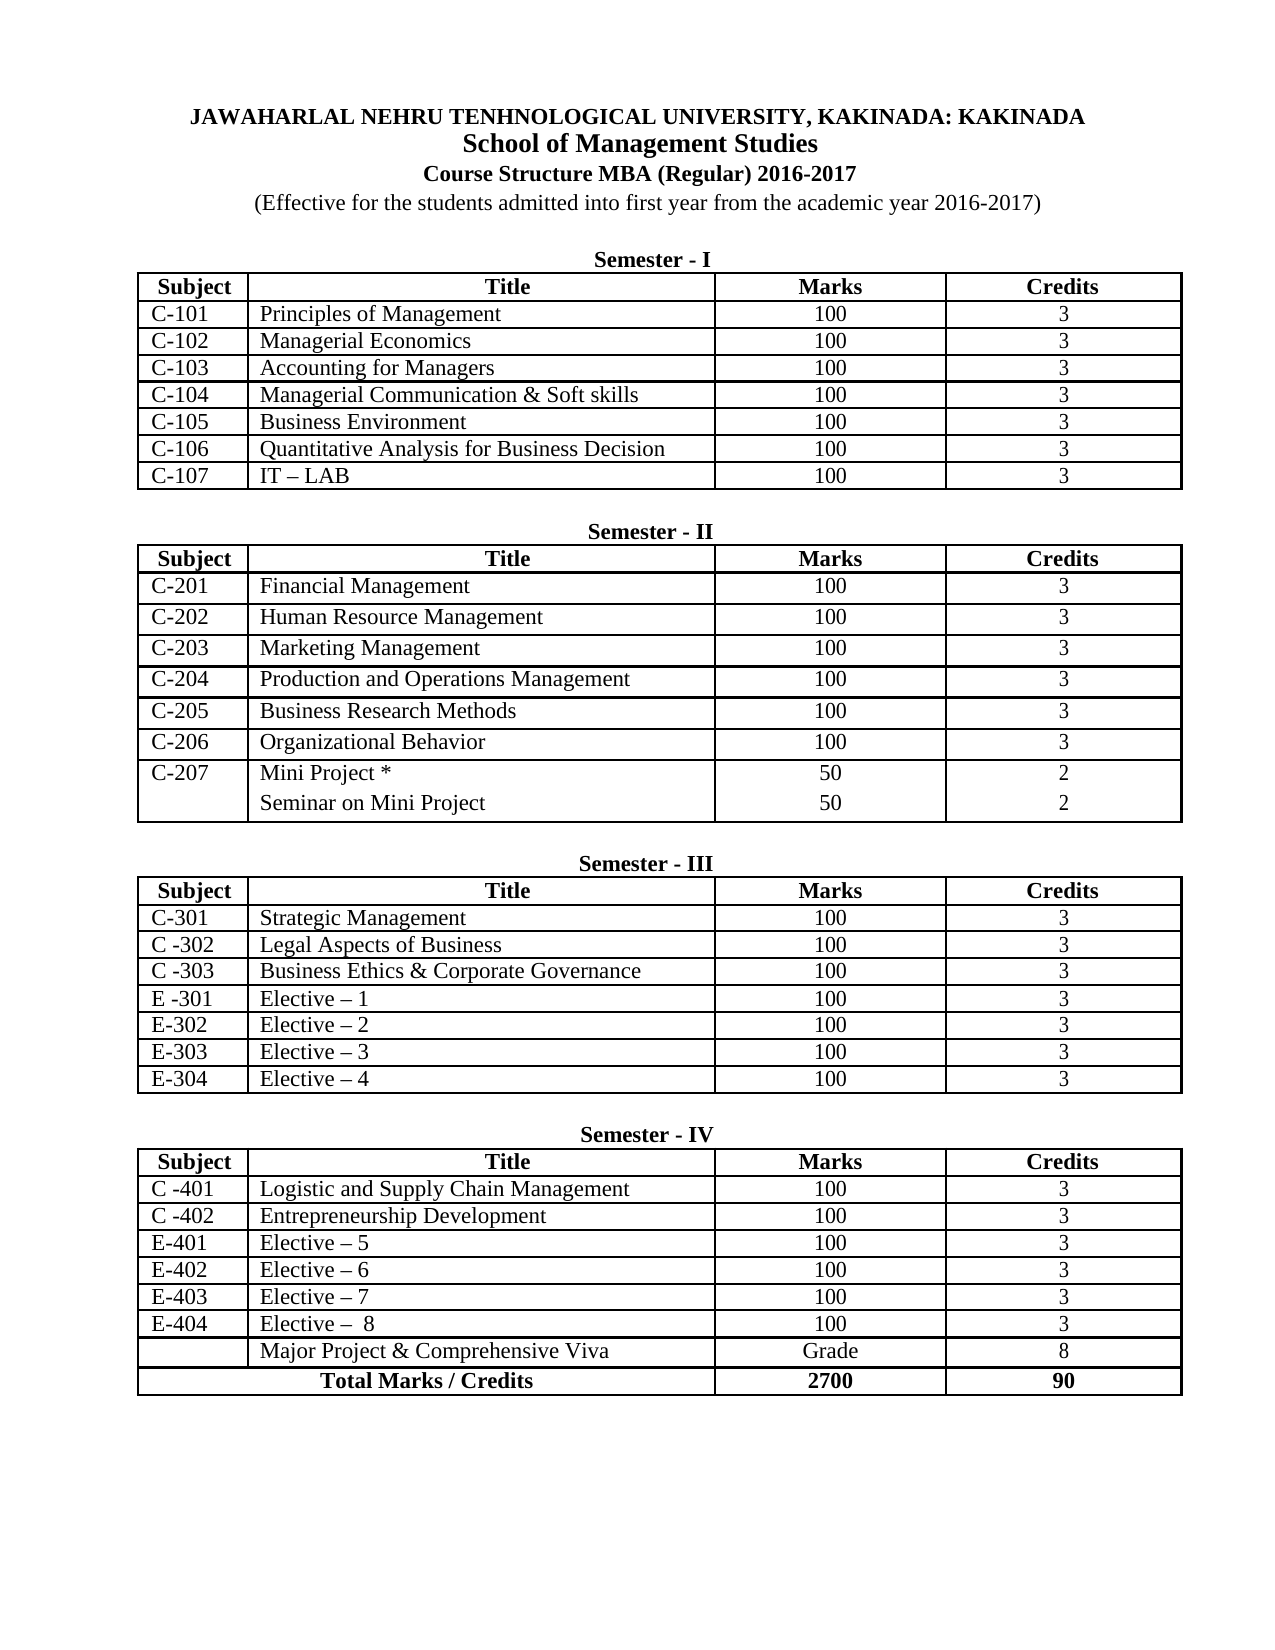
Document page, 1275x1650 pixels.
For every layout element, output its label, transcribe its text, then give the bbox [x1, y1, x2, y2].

table_cell C-103 [139, 356, 247, 380]
table_cell Elective – 7 [249, 1285, 714, 1309]
table_cell [139, 723, 247, 728]
table_cell [947, 661, 1180, 665]
table_cell [139, 786, 247, 816]
table_cell [946, 823, 1181, 876]
table_cell Title [249, 546, 714, 571]
table_cell Marks [716, 546, 945, 571]
table_cell Grade [716, 1339, 945, 1363]
table_cell [716, 816, 945, 821]
table_cell [139, 598, 247, 603]
table_cell Elective – 5 [249, 1231, 714, 1256]
table_cell 3 [947, 986, 1180, 1011]
table_cell 3 [947, 1177, 1180, 1202]
table_cell Accounting for Managers [249, 356, 714, 380]
table_cell C -302 [139, 932, 247, 957]
table_cell C-106 [139, 436, 247, 461]
table_cell [715, 490, 946, 544]
table_cell C-206 [139, 730, 247, 754]
table_cell Elective – 6 [249, 1258, 714, 1283]
table_cell [249, 816, 714, 821]
table_cell C-204 [139, 668, 247, 692]
table_cell 3 [947, 1013, 1180, 1038]
table_cell [946, 490, 1181, 544]
table_cell Managerial Communication & Soft skills [249, 383, 714, 407]
text Course Structure MBA (Regular) 2016-2017 [423, 160, 1179, 186]
table_cell 3 [947, 436, 1180, 461]
table_cell Financial Management [249, 574, 714, 598]
table_cell [947, 723, 1180, 728]
table_cell 100 [716, 636, 945, 661]
table_cell 3 [947, 574, 1180, 598]
table_cell [249, 598, 714, 603]
table_cell C-105 [139, 409, 247, 434]
table_cell 100 [716, 668, 945, 692]
table_cell C-107 [139, 463, 247, 488]
table_cell C-203 [139, 636, 247, 661]
table_cell [249, 661, 714, 665]
table_cell 3 [947, 1204, 1180, 1229]
table_cell [139, 692, 247, 696]
table_cell Quantitative Analysis for Business Decision [249, 436, 714, 461]
table_cell 3 [947, 668, 1180, 692]
table_cell [947, 598, 1180, 603]
text School of Management Studies [462, 129, 1179, 159]
table_cell 3 [947, 1067, 1180, 1092]
table_cell [946, 1094, 1181, 1148]
table_cell C-207 [139, 761, 247, 786]
table_cell 2 [947, 761, 1180, 786]
table_cell 3 [947, 605, 1180, 629]
table_cell Entrepreneurship Development [249, 1204, 714, 1229]
table_cell Legal Aspects of Business [249, 932, 714, 957]
table_cell Marketing Management [249, 636, 714, 661]
table_cell Major Project & Comprehensive Viva [249, 1339, 714, 1363]
table_cell Credits [947, 546, 1180, 571]
table_cell [716, 629, 945, 634]
text Semester - I [171, 246, 1179, 272]
table_cell Credits [947, 1150, 1180, 1175]
table_cell Human Resource Management [249, 605, 714, 629]
table_cell 100 [716, 574, 945, 598]
table_cell 100 [716, 409, 945, 434]
table_cell Subject [139, 1150, 247, 1175]
table_cell 100 [716, 1013, 945, 1038]
table_cell C-201 [139, 574, 247, 598]
table_cell [139, 1339, 247, 1363]
table_cell [715, 1094, 946, 1148]
table_cell [139, 816, 247, 821]
table_cell E-404 [139, 1311, 247, 1336]
text (Effective for the students admitted into first year from the academic year 2016-2017) [254, 189, 1179, 215]
table_cell 100 [716, 932, 945, 957]
table_cell Title [249, 878, 714, 903]
table_cell Business Research Methods [249, 699, 714, 723]
table_cell 100 [716, 329, 945, 353]
table_cell [249, 754, 714, 759]
table_cell 100 [716, 1231, 945, 1256]
table_cell [249, 723, 714, 728]
table_cell [139, 661, 247, 665]
table_cell Strategic Management [249, 906, 714, 930]
table_cell Marks [716, 1150, 945, 1175]
table_cell 100 [716, 1040, 945, 1065]
table_cell E-304 [139, 1067, 247, 1092]
text JAWAHARLAL NEHRU TENHNOLOGICAL UNIVERSITY, KAKINADA: KAKINADA [189, 103, 1179, 129]
table_cell 100 [716, 302, 945, 327]
table_cell 100 [716, 463, 945, 488]
table_cell 3 [947, 409, 1180, 434]
table_cell E-303 [139, 1040, 247, 1065]
table_cell Organizational Behavior [249, 730, 714, 754]
table_cell C-205 [139, 699, 247, 723]
table_cell Production and Operations Management [249, 668, 714, 692]
table_cell Logistic and Supply Chain Management [249, 1177, 714, 1202]
table_cell 100 [716, 1258, 945, 1283]
table_cell 3 [947, 1040, 1180, 1065]
table_cell 3 [947, 959, 1180, 984]
table_cell 3 [947, 699, 1180, 723]
table_cell C -402 [139, 1204, 247, 1229]
table_cell [139, 1369, 248, 1394]
table_cell [947, 754, 1180, 759]
table_cell Business Ethics & Corporate Governance [249, 959, 714, 984]
table_cell 3 [947, 932, 1180, 957]
table_cell [716, 723, 945, 728]
table_cell 100 [716, 730, 945, 754]
table_cell Subject [139, 878, 247, 903]
table_cell 3 [947, 356, 1180, 380]
table_cell E-302 [139, 1013, 247, 1038]
table_cell C-104 [139, 383, 247, 407]
table_cell 100 [716, 1311, 945, 1336]
table_cell C -303 [139, 959, 247, 984]
table_cell 8 [947, 1339, 1180, 1363]
table_cell Business Environment [249, 409, 714, 434]
table_header Title [249, 274, 714, 300]
table_header Marks [716, 274, 945, 300]
table_cell 3 [947, 1311, 1180, 1336]
table_cell 3 [947, 730, 1180, 754]
table_cell [947, 816, 1180, 821]
table_cell [249, 692, 714, 696]
table_cell Seminar on Mini Project [249, 786, 714, 816]
table_cell [716, 692, 945, 696]
table_cell C-301 [139, 906, 247, 930]
table_cell 100 [716, 1067, 945, 1092]
table_cell 3 [947, 383, 1180, 407]
table_cell C-202 [139, 605, 247, 629]
table_cell [139, 754, 247, 759]
table_cell 100 [716, 906, 945, 930]
table_cell 50 [716, 786, 945, 816]
table_cell 3 [947, 636, 1180, 661]
table_cell [139, 629, 247, 634]
table_cell [947, 629, 1180, 634]
table_cell Total Marks / Credits [248, 1369, 714, 1394]
table_cell 3 [947, 1285, 1180, 1309]
table_cell IT – LAB [249, 463, 714, 488]
table_cell [716, 598, 945, 603]
table_cell 2 [947, 786, 1180, 816]
table_cell Marks [716, 878, 945, 903]
table_cell Semester - IV [138, 1094, 715, 1148]
table_cell 3 [947, 302, 1180, 327]
table_cell 100 [716, 959, 945, 984]
table_cell 3 [947, 463, 1180, 488]
table_cell E-402 [139, 1258, 247, 1283]
table_cell C-101 [139, 302, 247, 327]
table_cell [947, 692, 1180, 696]
table_cell [716, 754, 945, 759]
table_cell [716, 661, 945, 665]
table_cell Elective – 1 [249, 986, 714, 1011]
table_cell Title [249, 1150, 714, 1175]
table_cell Mini Project * [249, 761, 714, 786]
table_cell 100 [716, 605, 945, 629]
table_cell 100 [716, 1204, 945, 1229]
table_cell 100 [716, 383, 945, 407]
table_cell 50 [716, 761, 945, 786]
table_header Credits [947, 274, 1180, 300]
table_cell 3 [947, 906, 1180, 930]
table_cell 100 [716, 436, 945, 461]
table_cell 3 [947, 329, 1180, 353]
table_cell C-102 [139, 329, 247, 353]
table_cell C -401 [139, 1177, 247, 1202]
table_header Subject [139, 274, 247, 300]
table_cell Subject [139, 546, 247, 571]
table_cell 2700 [716, 1369, 945, 1394]
table_cell E-403 [139, 1285, 247, 1309]
table_cell 100 [716, 699, 945, 723]
table_cell Semester - II [138, 490, 715, 544]
table_cell Elective – 3 [249, 1040, 714, 1065]
table_cell 90 [947, 1369, 1180, 1394]
table_cell Elective – 8 [249, 1311, 714, 1336]
table_cell 100 [716, 1177, 945, 1202]
table_cell 100 [716, 1285, 945, 1309]
table_cell Managerial Economics [249, 329, 714, 353]
table_cell E-401 [139, 1231, 247, 1256]
table_cell 3 [947, 1231, 1180, 1256]
table_cell Elective – 2 [249, 1013, 714, 1038]
table_cell Credits [947, 878, 1180, 903]
table_cell Semester - III [138, 823, 715, 876]
table_cell 100 [716, 986, 945, 1011]
table_cell [715, 823, 946, 876]
table_cell Principles of Management [249, 302, 714, 327]
table_cell Elective – 4 [249, 1067, 714, 1092]
table_cell 3 [947, 1258, 1180, 1283]
table_cell 100 [716, 356, 945, 380]
table_cell E -301 [139, 986, 247, 1011]
table_cell [249, 629, 714, 634]
